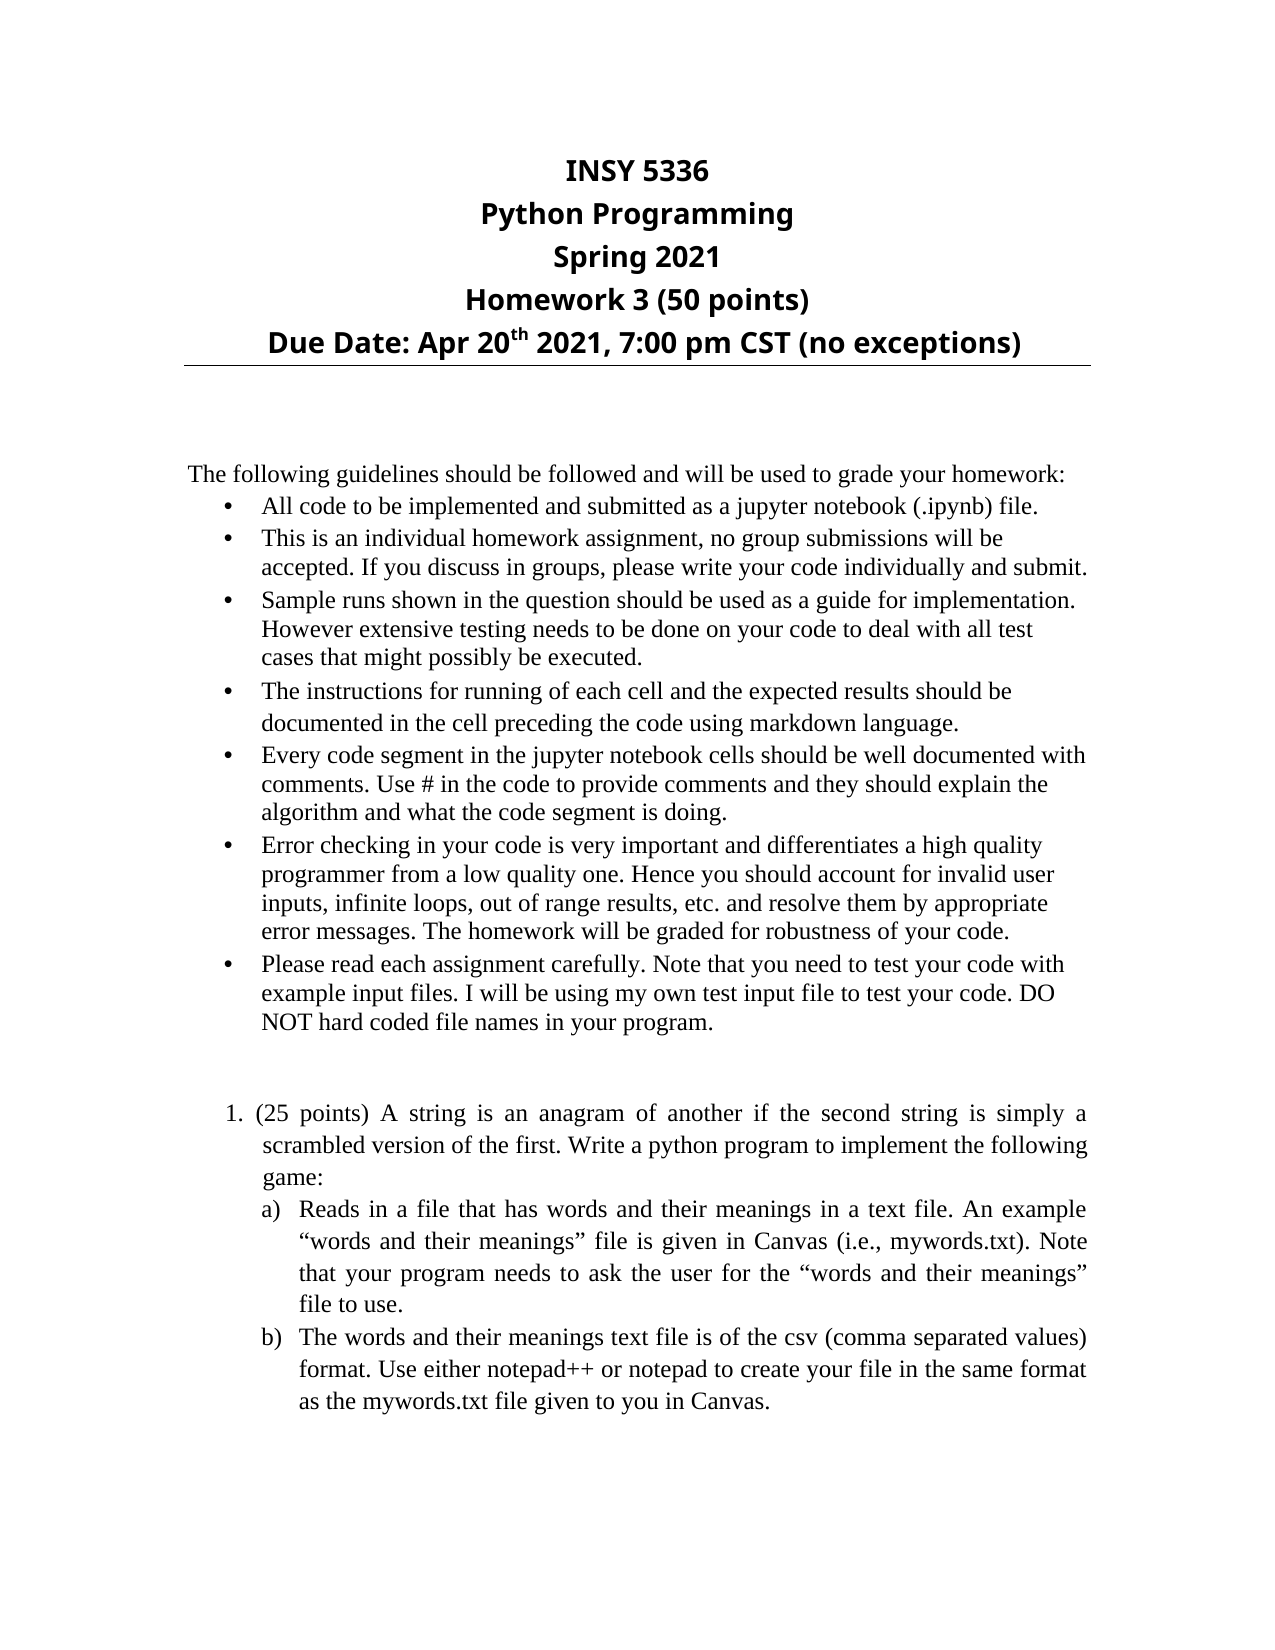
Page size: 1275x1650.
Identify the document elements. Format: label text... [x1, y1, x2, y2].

list All code to be implemented and submitted as a jupyter notebook (.ipynb) file. [223, 491, 1088, 520]
text Spring 2021 [187, 236, 1087, 276]
text Homework 3 (50 points) [187, 279, 1086, 319]
text Due Date: Apr 20th 2021, 7:00 pm CST (no exceptions) [267, 322, 1088, 362]
list Reads in a file that has words and their meanings in a text file. An example “words and their meanings” file is given in Canvas (i.e., mywords.txt). Note that your program needs to ask the user for the “words and their meanings” file to use. [261, 1194, 1088, 1318]
list Sample runs shown in the question should be used as a guide for implementation. However extensive testing needs to be done on your code to deal with all test cases that might possibly be executed. [223, 586, 1088, 671]
list The instructions for running of each cell and the expected results should be documented in the cell preceding the code using markdown language. [223, 676, 1088, 737]
text INSY 5336 [187, 151, 1087, 190]
list The words and their meanings text file is of the csv (comma separated values) format. Use either notepad++ or notepad to create your file in the same format as the mywords.txt file given to you in Canvas. [261, 1322, 1088, 1414]
list Every code segment in the jupyter notebook cells should be well documented with comments. Use # in the code to provide comments and they should explain the algorithm and what the code segment is doing. [223, 740, 1088, 826]
list Please read each assignment carefully. Note that you need to test your code with example input files. I will be using my own test input file to test your code. DO NOT hard coded file names in your program. [223, 950, 1088, 1036]
text 1. (25 points) A string is an anagram of another if the second string is simply a scrambled version of the first. Write a python program to implement the following game: [225, 1098, 1088, 1190]
list Error checking in your code is very important and differentiates a high quality programmer from a low quality one. Hence you should account for invalid user inputs, infinite loops, out of range results, etc. and resolve them by appropriate error messages. The homework will be graded for robustness of your code. [223, 831, 1088, 945]
list This is an individual homework assignment, no group submissions will be accepted. If you discuss in groups, please write your code individually and submit. [223, 523, 1088, 581]
text Python Programming [187, 193, 1087, 233]
text The following guidelines should be followed and will be used to grade your homework: [187, 459, 1088, 487]
